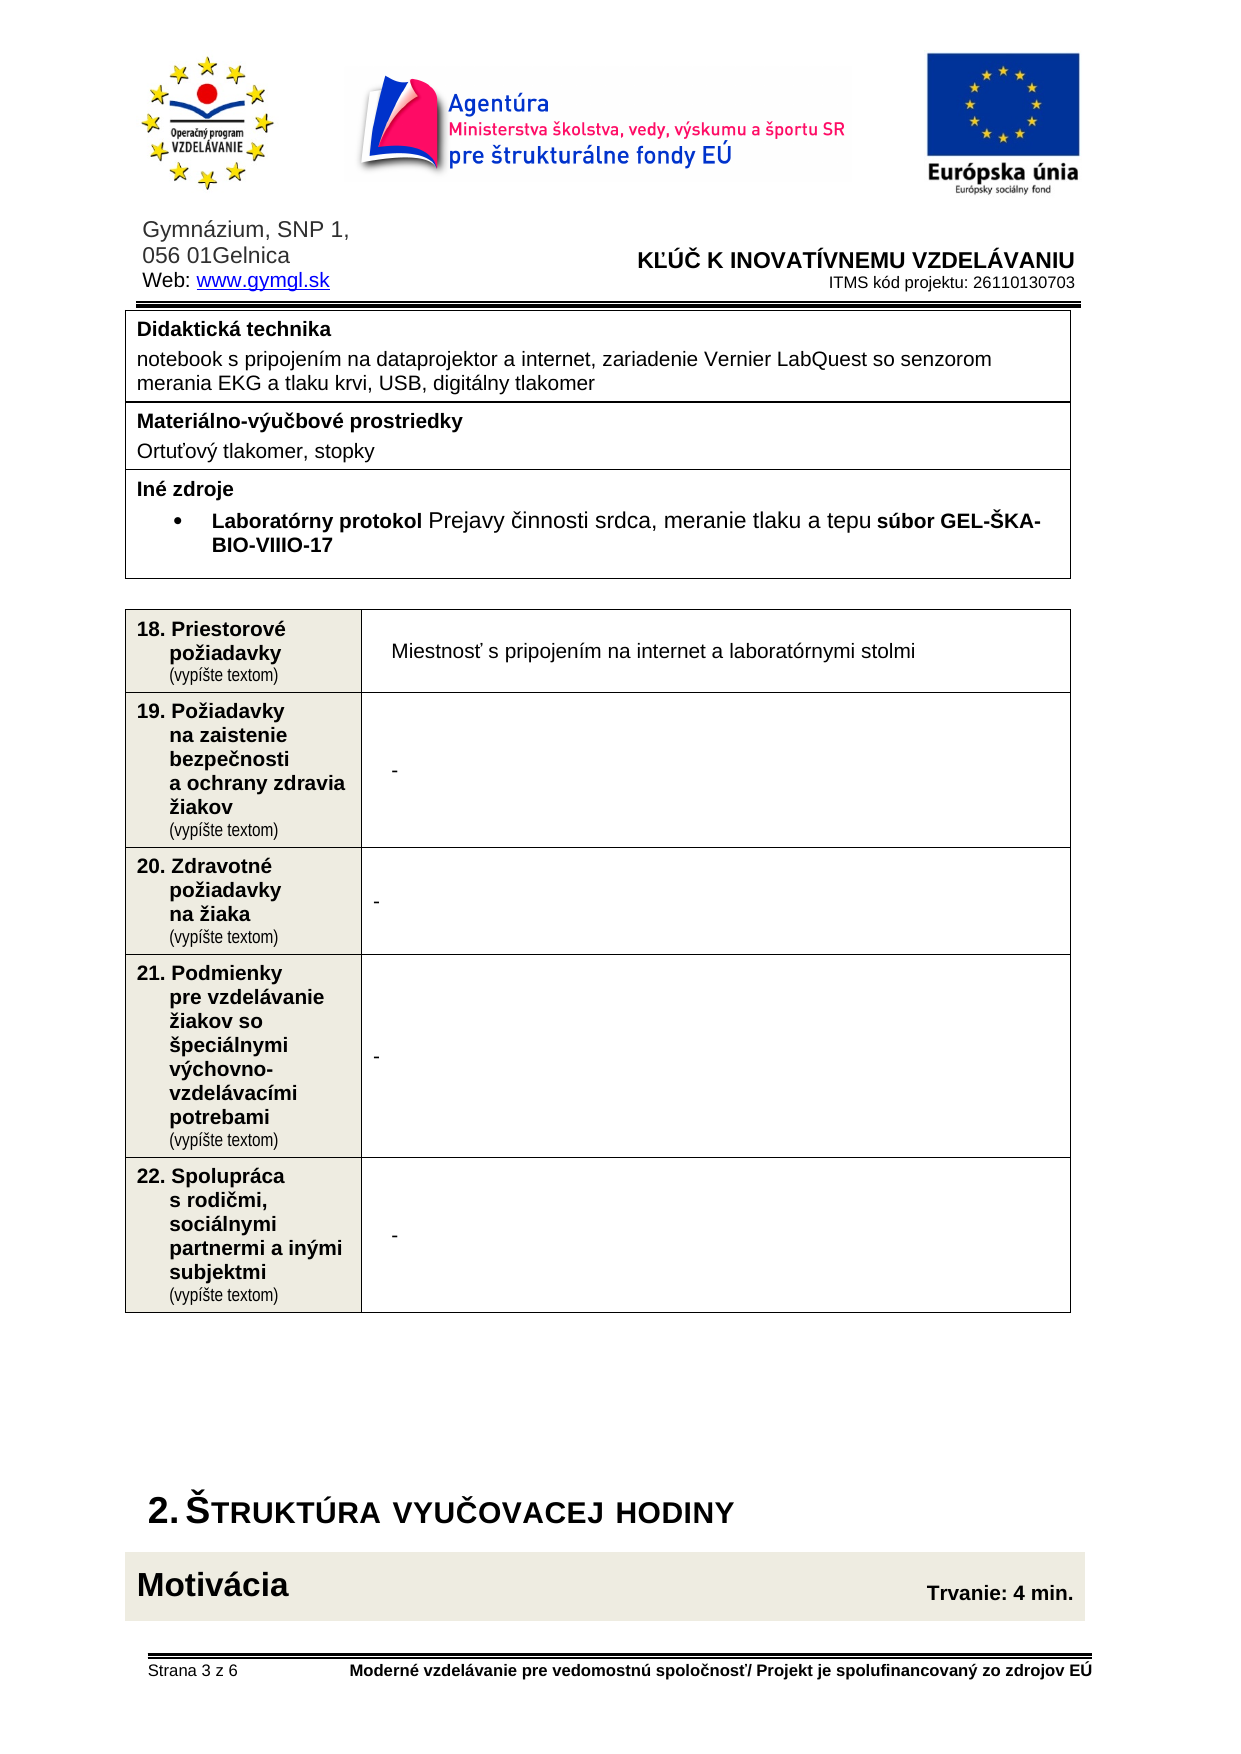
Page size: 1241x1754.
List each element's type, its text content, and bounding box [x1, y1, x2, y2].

table_cell Didaktická technika notebook s pripojením na dataprojektor a internet, zariadenie Vernier LabQuest so senzorom merania EKG a tlaku krvi, USB, digitálny tlakomer [126, 311, 1070, 401]
table_header 18. Priestorové požiadavky (vypíšte textom) [126, 610, 361, 692]
picture [924, 50, 1082, 198]
table_cell 19. Požiadavky na zaistenie bezpečnosti a ochrany zdravia žiakov (vypíšte textom) [126, 693, 361, 847]
table_cell 20. Zdravotné požiadavky na žiaka (vypíšte textom) [126, 848, 361, 954]
table_header Trvanie: 4 min. [860, 1552, 1085, 1621]
table_cell - [362, 848, 1070, 954]
table_cell 22. Spolupráca s rodičmi, sociálnymi partnermi a inými subjektmi (vypíšte textom) [126, 1158, 361, 1312]
table_cell 21. Podmienky pre vzdelávanie žiakov so špeciálnymi výchovno-vzdelávacími potrebami (vypíšte textom) [126, 955, 361, 1157]
table_cell - [362, 693, 1070, 847]
table_header Miestnosť s pripojením na internet a laboratórnymi stolmi [362, 610, 1070, 692]
table_header Motivácia [125, 1552, 860, 1621]
table_cell Iné zdroje Laboratórny protokol Prejavy činnosti srdca, meranie tlaku a tepu súbor GEL-ŠKA-BIO-VIIIO-17 [126, 470, 1070, 578]
table_cell Materiálno-výučbové prostriedky Ortuťový tlakomer, stopky [126, 403, 1070, 469]
picture [136, 50, 279, 198]
subtitle Štruktúra vyučovacej hodiny [148, 1488, 1092, 1531]
picture [344, 66, 852, 182]
table_cell - [362, 955, 1070, 1157]
table_cell - [362, 1158, 1070, 1312]
